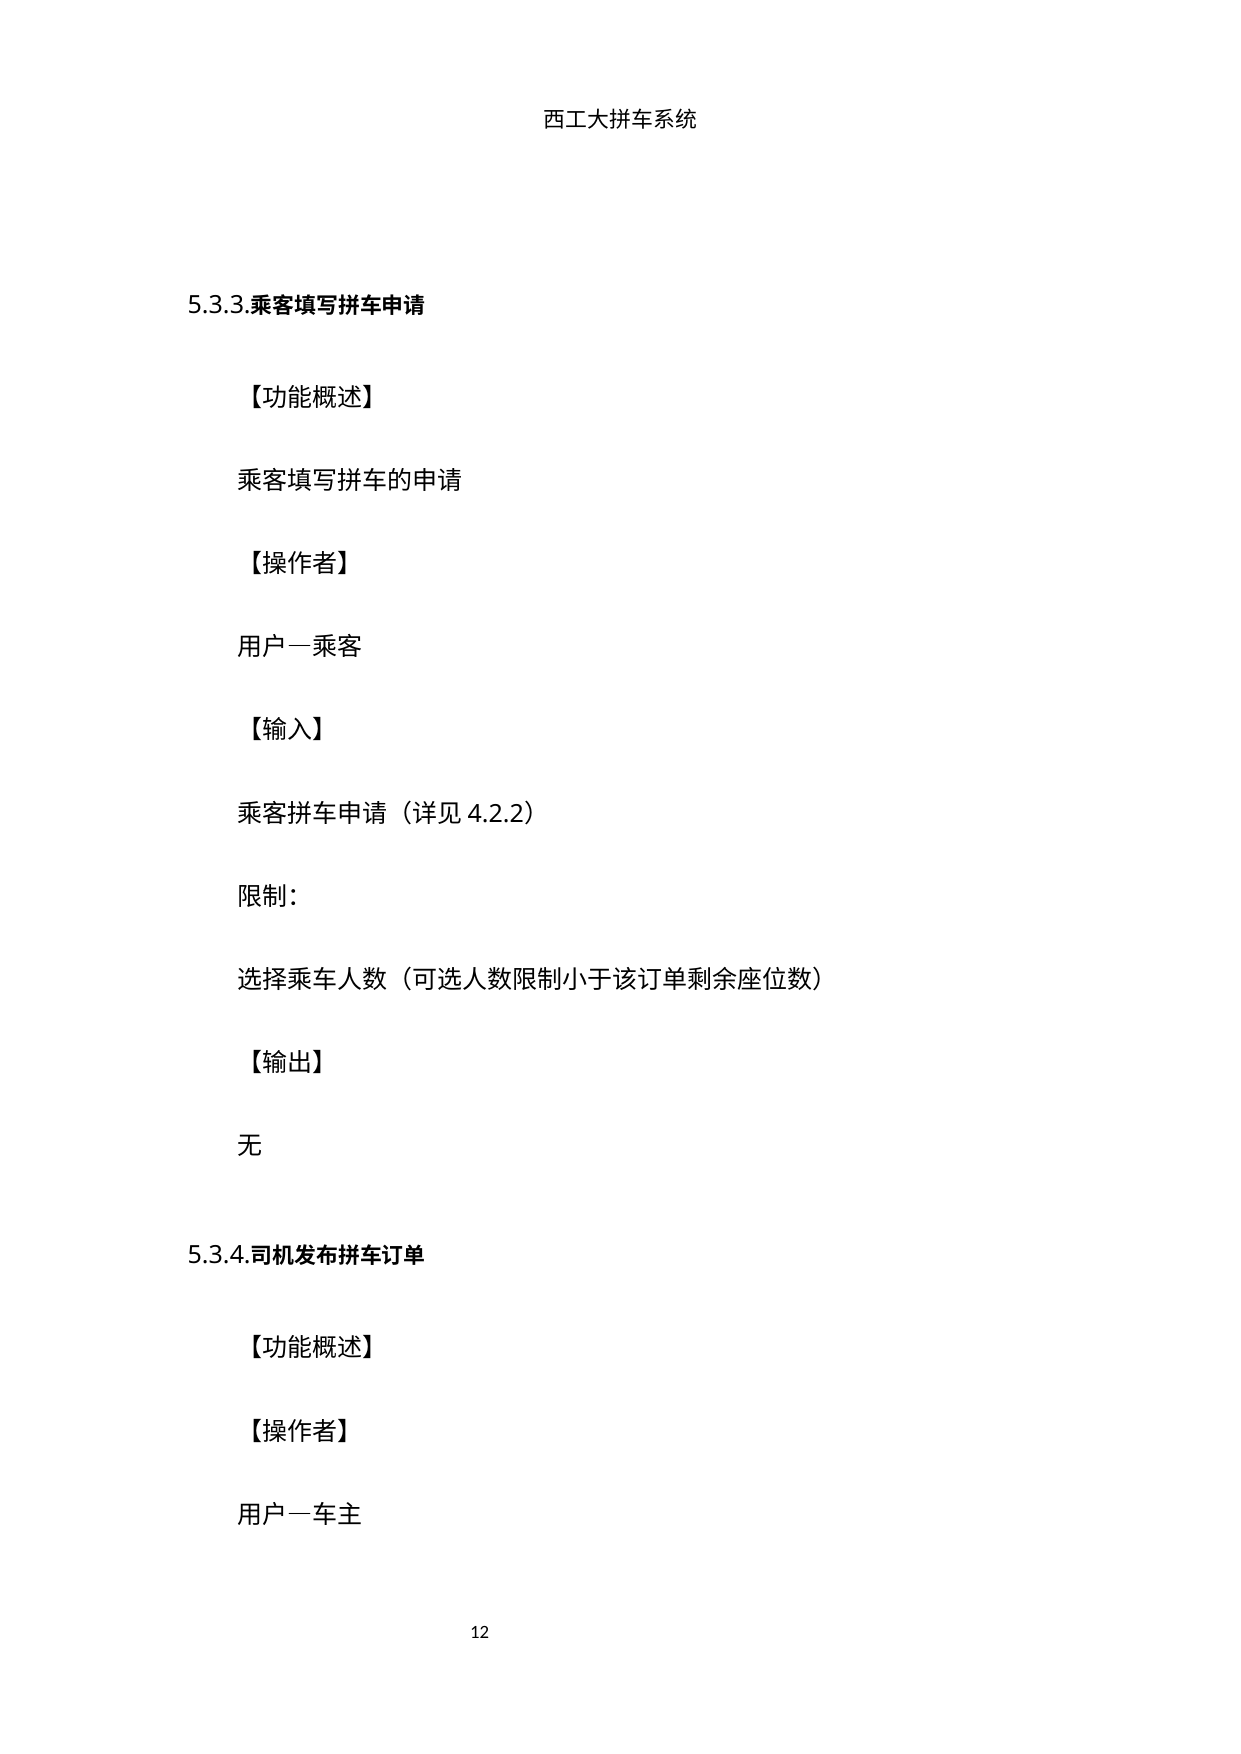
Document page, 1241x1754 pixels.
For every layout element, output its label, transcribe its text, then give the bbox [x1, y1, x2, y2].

subtitle 5.3.4.司机发布拼车订单 [187, 1221, 1053, 1286]
text 【输出】 [187, 1028, 1053, 1093]
text 【功能概述】 [187, 363, 1053, 428]
text 用户—车主 [187, 1480, 1053, 1545]
text 乘客拼车申请（详见4.2.2） [187, 779, 1053, 844]
text 用户—乘客 [187, 612, 1053, 677]
text 【功能概述】 [187, 1313, 1053, 1378]
subtitle 5.3.3.乘客填写拼车申请 [187, 271, 1053, 336]
text 无 [187, 1111, 1053, 1176]
text 选择乘车人数（可选人数限制小于该订单剩余座位数） [187, 945, 1053, 1010]
text 【操作者】 [187, 1397, 1053, 1462]
text 乘客填写拼车的申请 [187, 446, 1053, 511]
text 【输入】 [187, 696, 1053, 761]
text 限制： [187, 862, 1053, 927]
text 【操作者】 [187, 529, 1053, 594]
